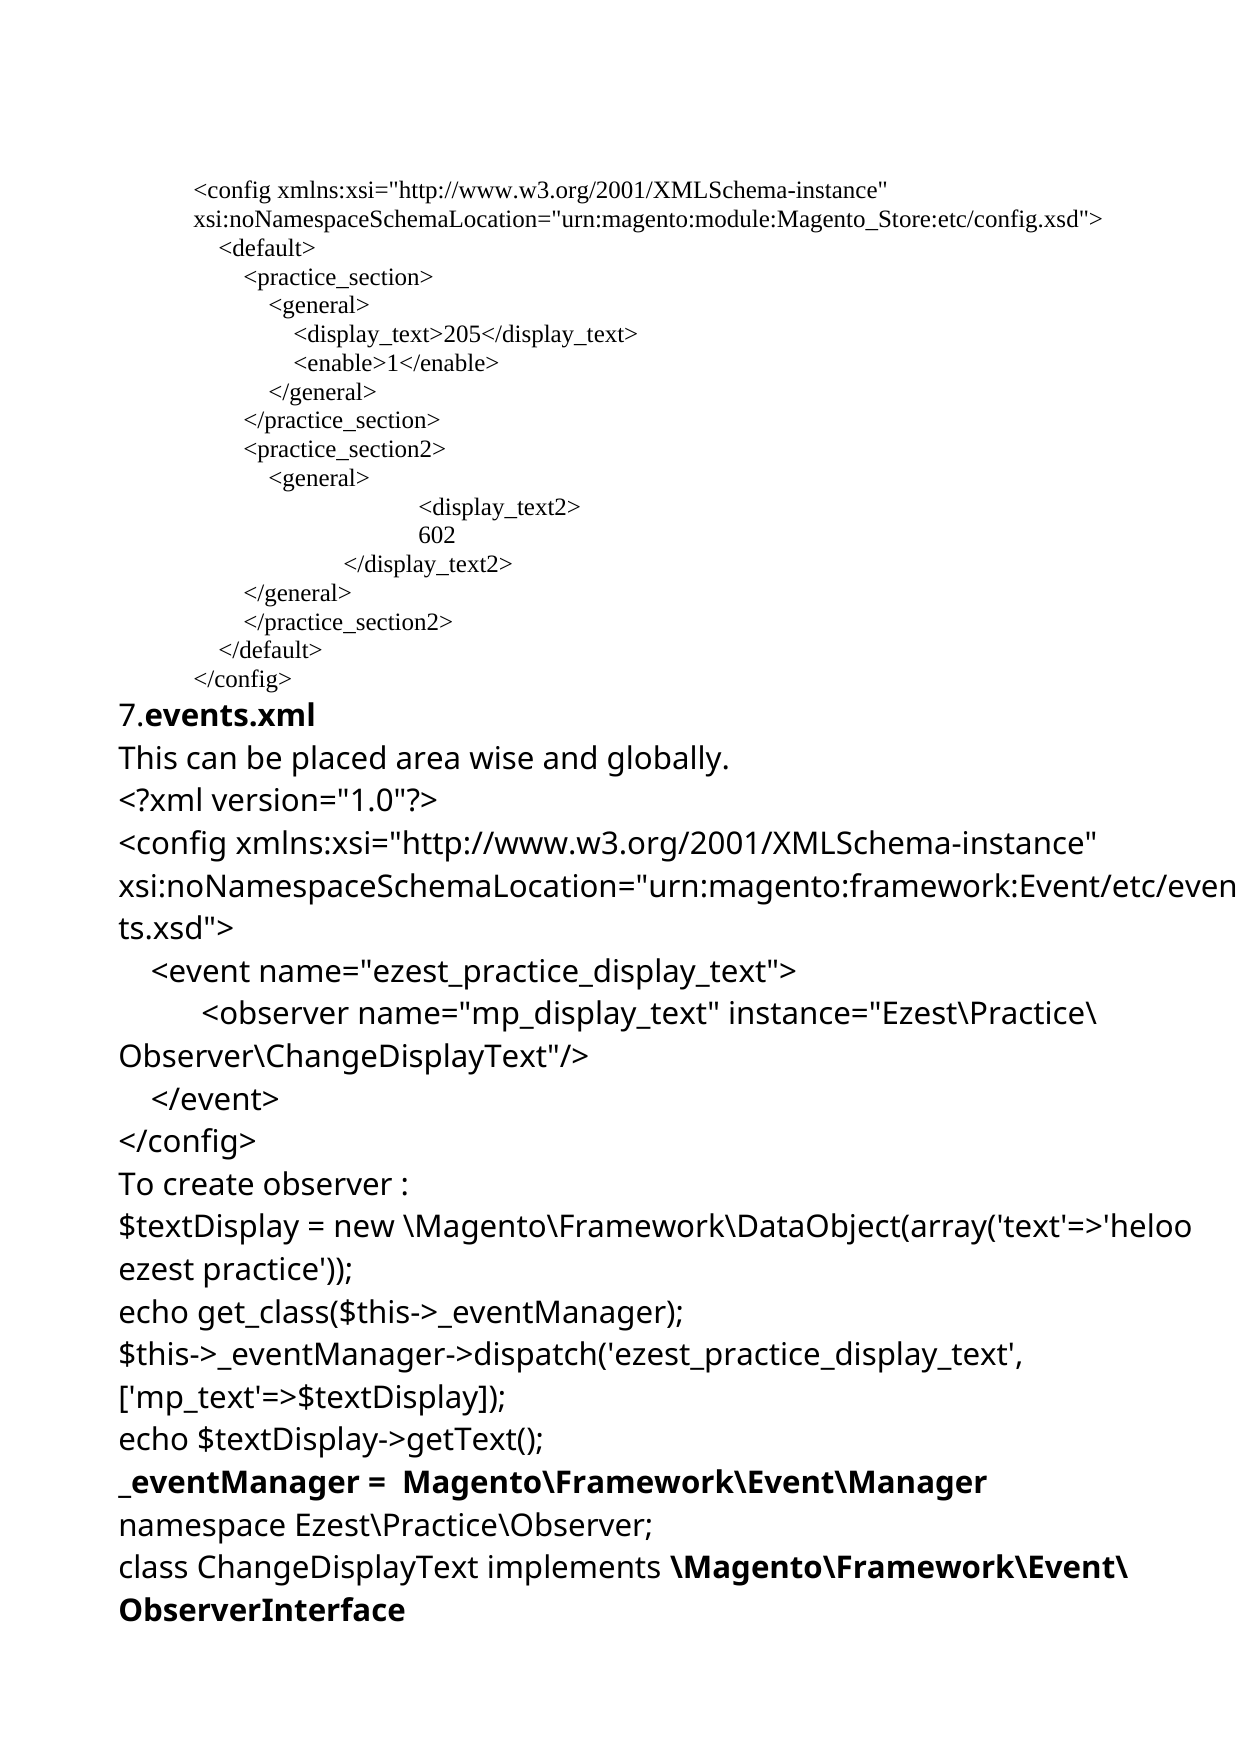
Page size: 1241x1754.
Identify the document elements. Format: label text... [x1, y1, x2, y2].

text </event> [118, 1077, 1240, 1119]
text echo get_class($this->_eventManager); [118, 1289, 1240, 1332]
list </display_text2> [193, 549, 1240, 578]
text $this->_eventManager->dispatch('ezest_practice_display_text',['mp_text'=>$textDisplay]); [118, 1332, 1240, 1417]
text </config> [118, 1119, 1240, 1162]
list </general> [193, 578, 1240, 607]
text <config xmlns:xsi="http://www.w3.org/2001/XMLSchema-instance" xsi:noNamespaceSchemaLocation="urn:magento:framework:Event/etc/events.xsd"> [118, 821, 1240, 949]
list <display_text2> [193, 492, 1240, 521]
text $textDisplay = new \Magento\Framework\DataObject(array('text'=>'heloo ezest practice')); [118, 1204, 1240, 1289]
list <enable>1</enable> [193, 348, 1240, 377]
list </default> [193, 636, 1240, 664]
list <config xmlns:xsi="http://www.w3.org/2001/XMLSchema-instance" xsi:noNamespaceSchemaLocation="urn:magento:module:Magento_Store:etc/config.xsd"> [193, 176, 1240, 233]
text To create observer : [118, 1162, 1240, 1204]
list </practice_section> [193, 406, 1240, 434]
list <display_text>205</display_text> [193, 319, 1240, 348]
text <observer name="mp_display_text" instance="Ezest\Practice\Observer\ChangeDisplayText"/> [118, 991, 1240, 1077]
text _eventManager = Magento\Framework\Event\Manager [118, 1460, 1240, 1503]
list </config> [193, 664, 1240, 693]
list <practice_section> [193, 262, 1240, 291]
text 7.events.xml [118, 693, 1240, 736]
list <general> [193, 463, 1240, 492]
list </practice_section2> [193, 607, 1240, 636]
list 602 [193, 521, 1240, 549]
list <practice_section2> [193, 434, 1240, 463]
text echo $textDisplay->getText(); [118, 1417, 1240, 1460]
list <default> [193, 233, 1240, 262]
text namespace Ezest\Practice\Observer; [118, 1503, 1240, 1545]
text This can be placed area wise and globally. [118, 736, 1240, 778]
text <event name="ezest_practice_display_text"> [118, 949, 1240, 991]
list </general> [193, 377, 1240, 406]
list <general> [193, 291, 1240, 319]
text class ChangeDisplayText implements \Magento\Framework\Event\ObserverInterface [118, 1545, 1240, 1630]
text <?xml version="1.0"?> [118, 778, 1240, 821]
